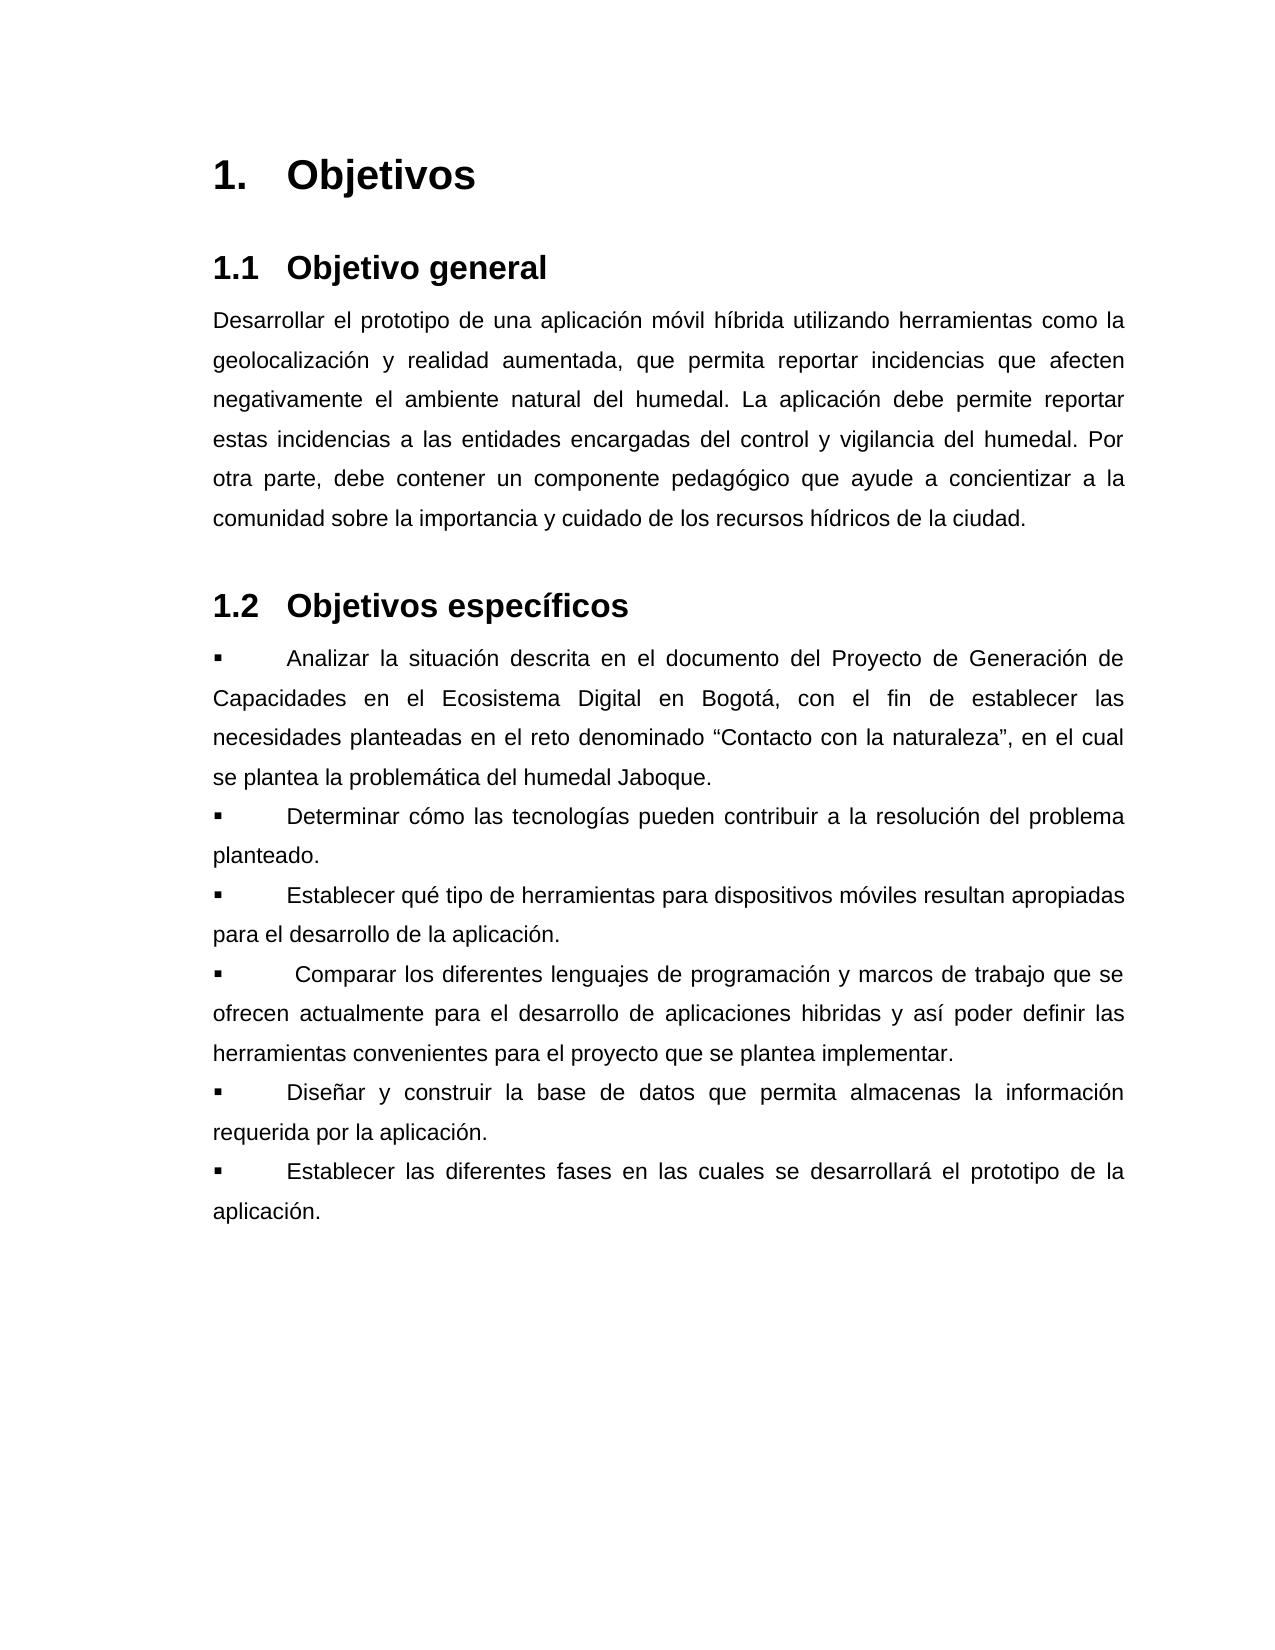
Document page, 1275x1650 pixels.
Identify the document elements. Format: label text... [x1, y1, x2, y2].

list Determinar cómo las tecnologías pueden contribuir a la resolución del problema planteado. [213, 803, 1125, 869]
subtitle Objetivo general [213, 248, 1125, 286]
list Analizar la situación descrita en el documento del Proyecto de Generación de Capacidades en el Ecosistema Digital en Bogotá, con el fin de establecer las necesidades planteadas en el reto denominado “Contacto con la naturaleza”, en el cual se plantea la problemática del humedal Jaboque. [213, 645, 1125, 790]
subtitle Objetivos [213, 150, 1125, 198]
list Establecer las diferentes fases en las cuales se desarrollará el prototipo de la aplicación. [213, 1158, 1125, 1224]
list Diseñar y construir la base de datos que permita almacenas la información requerida por la aplicación. [213, 1079, 1125, 1145]
list Desarrollar el prototipo de una aplicación móvil híbrida utilizando herramientas como la geolocalización y realidad aumentada, que permita reportar incidencias que afecten negativamente el ambiente natural del humedal. La aplicación debe permite reportar estas incidencias a las entidades encargadas del control y vigilancia del humedal. Por otra parte, debe contener un componente pedagógico que ayude a concientizar a la comunidad sobre la importancia y cuidado de los recursos hídricos de la ciudad. [213, 307, 1125, 531]
subtitle Objetivos específicos [213, 586, 1125, 624]
list Establecer qué tipo de herramientas para dispositivos móviles resultan apropiadas para el desarrollo de la aplicación. [213, 882, 1125, 948]
list Comparar los diferentes lenguajes de programación y marcos de trabajo que se ofrecen actualmente para el desarrollo de aplicaciones hibridas y así poder definir las herramientas convenientes para el proyecto que se plantea implementar. [213, 961, 1125, 1066]
